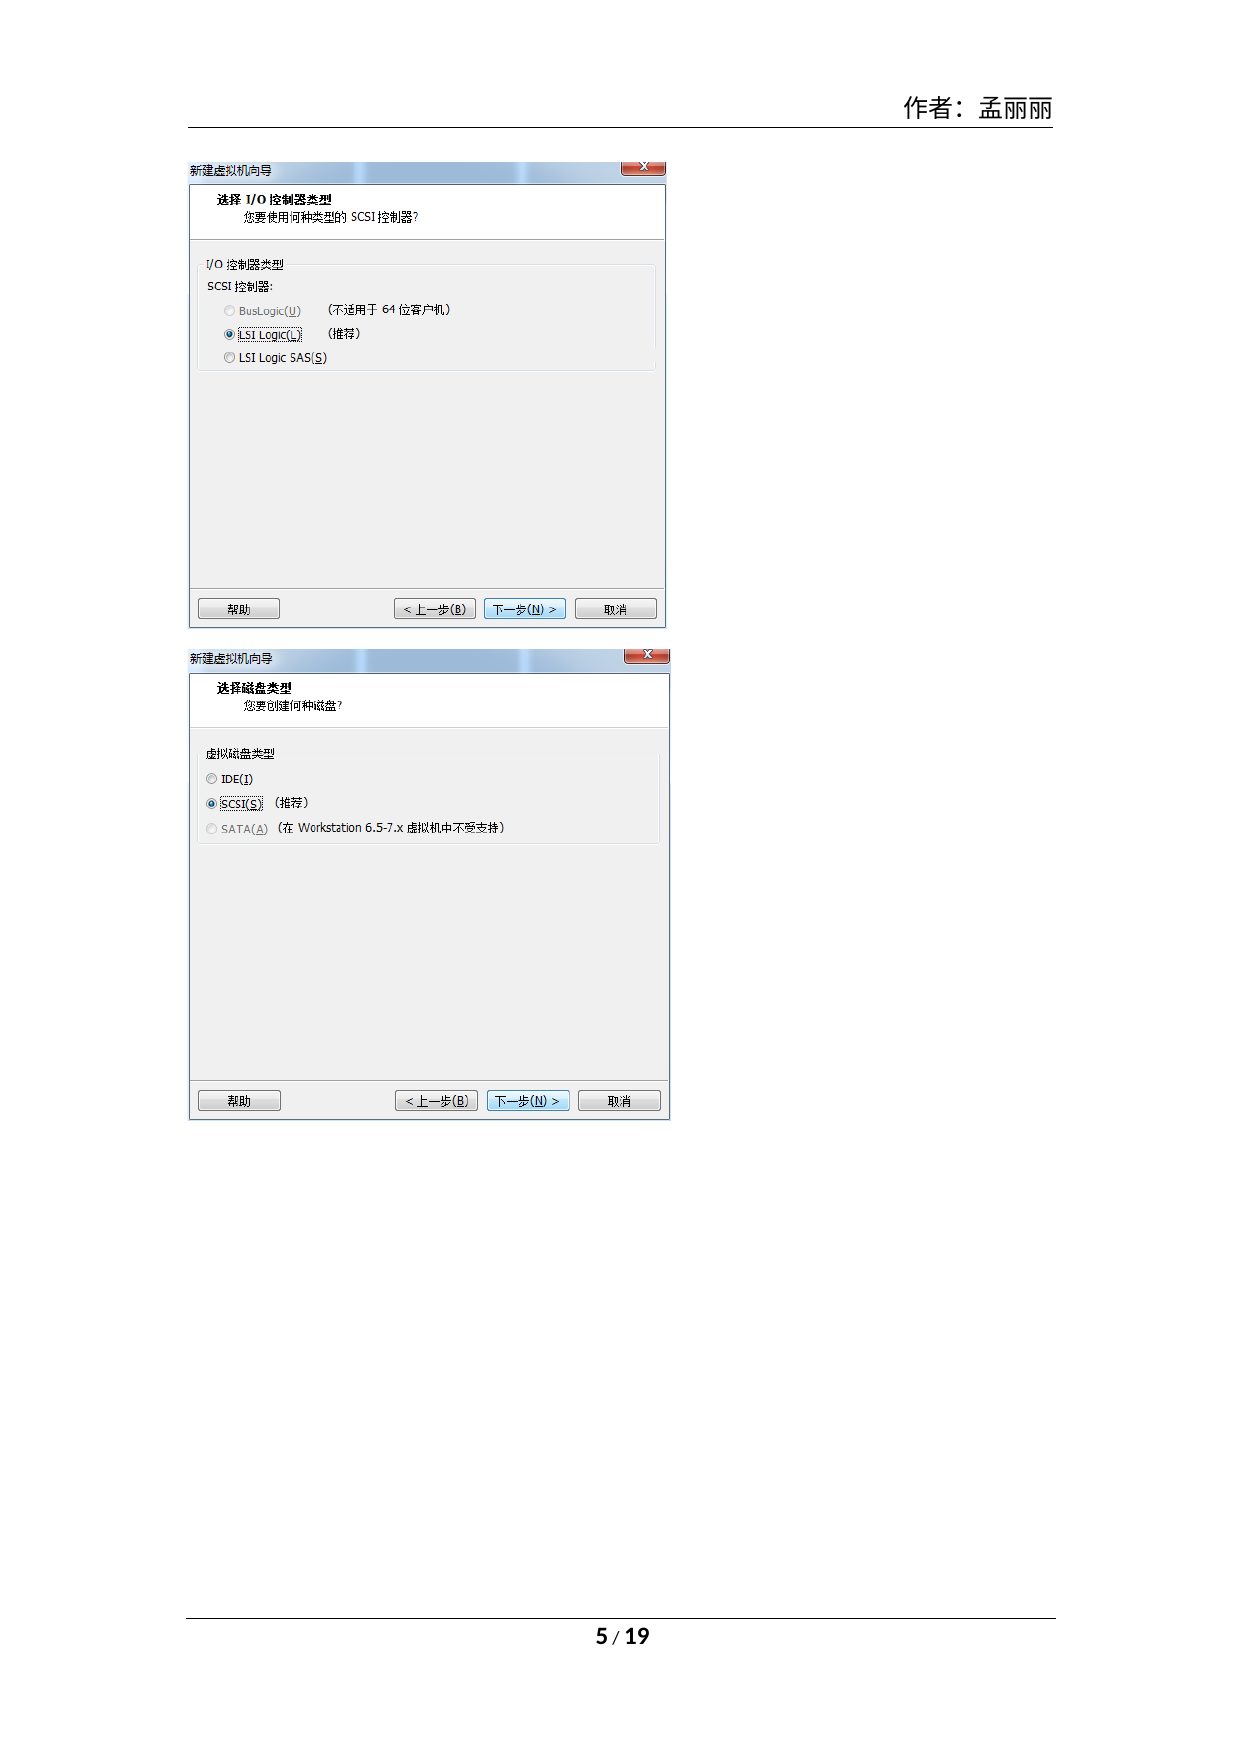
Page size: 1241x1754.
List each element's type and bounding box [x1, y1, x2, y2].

picture [187, 649, 671, 1121]
picture [187, 162, 667, 629]
